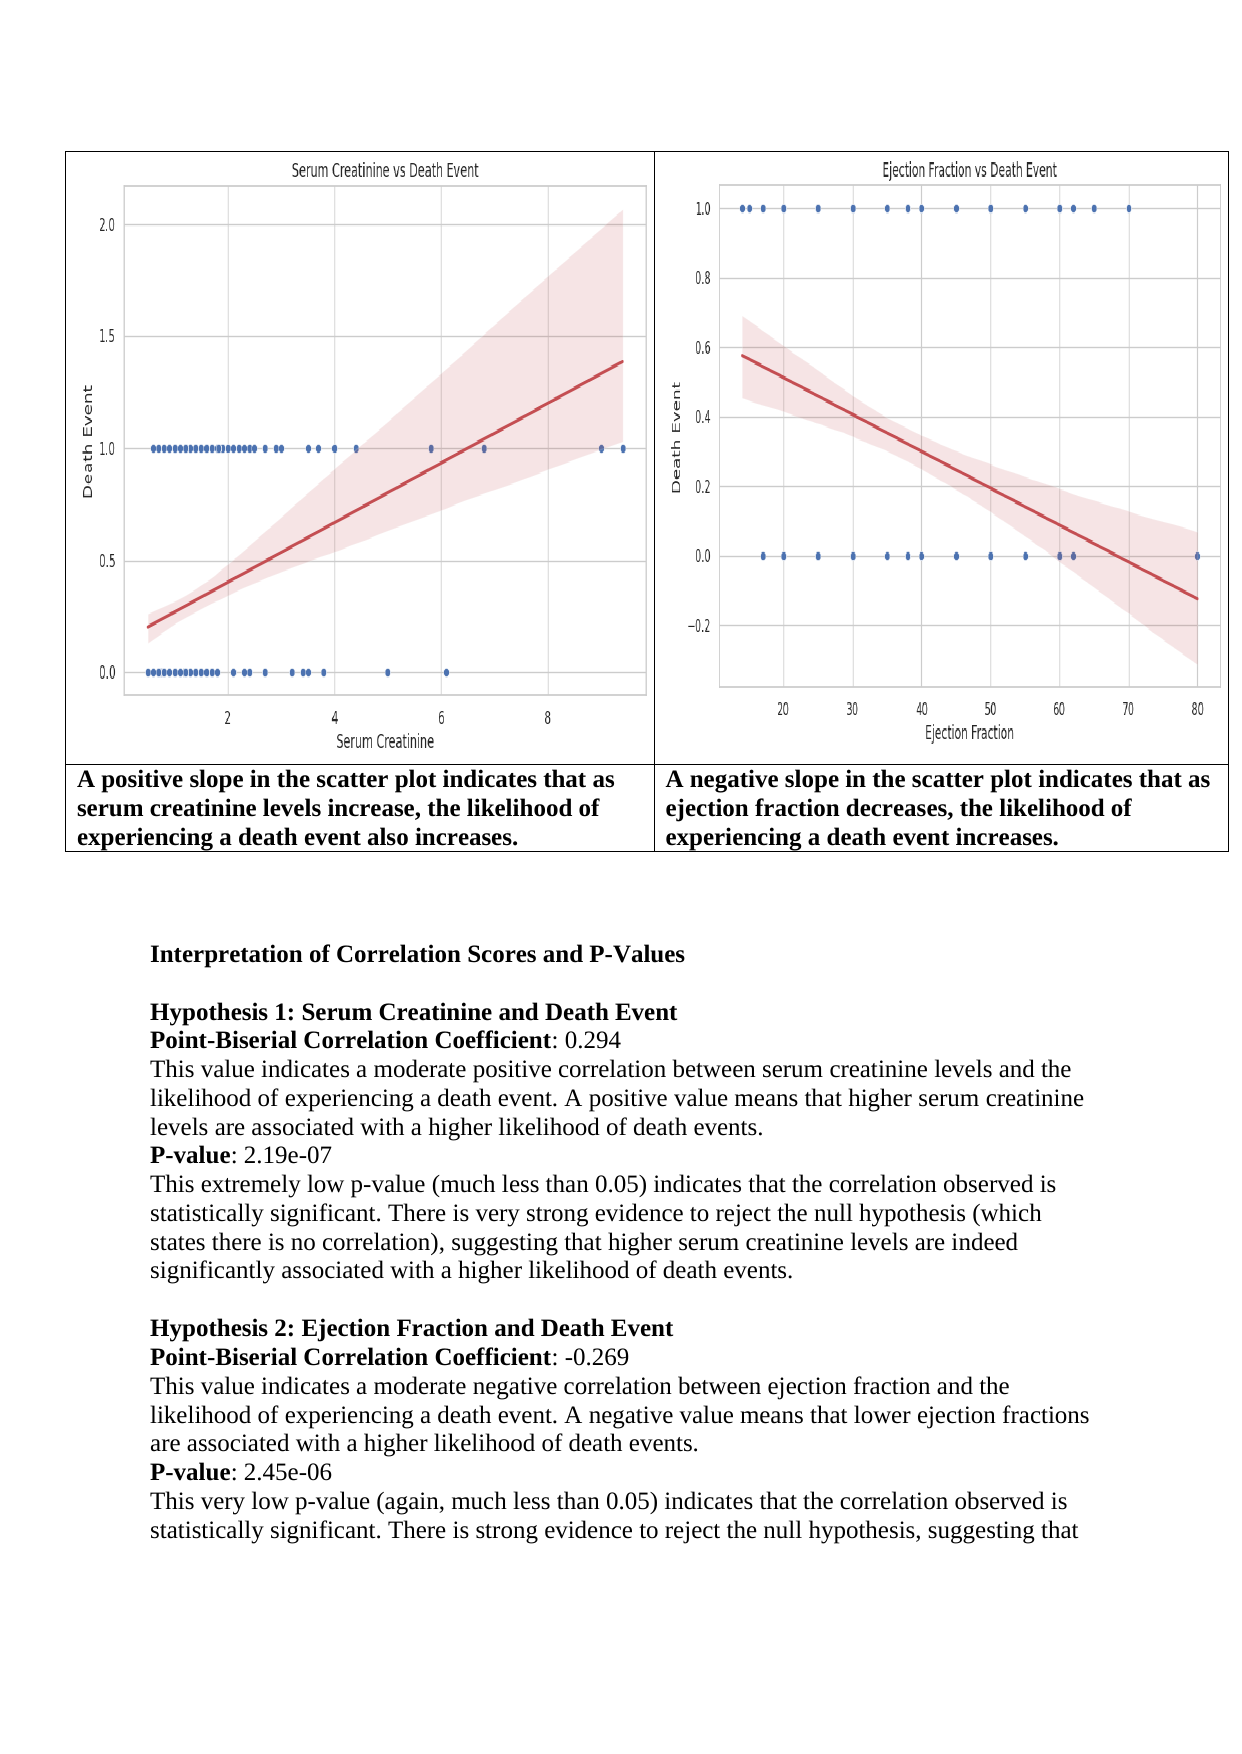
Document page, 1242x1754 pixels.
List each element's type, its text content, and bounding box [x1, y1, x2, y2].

text Interpretation of Correlation Scores and P-Values [150, 939, 1090, 968]
text Hypothesis 1: Serum Creatinine and Death Event Point-Biserial Correlation Coefficient: 0.294 This value indicates a moderate positive correlation between serum creatinine levels and the likelihood of experiencing a death event. A positive value means that higher serum creatinine levels are associated with a higher likelihood of death events. P-value: 2.19e-07 This extremely low p-value (much less than 0.05) indicates that the correlation observed is statistically significant. There is very strong evidence to reject the null hypothesis (which states there is no correlation), suggesting that higher serum creatinine levels are indeed significantly associated with a higher likelihood of death events. [150, 997, 1090, 1284]
table_cell A negative slope in the scatter plot indicates that as ejection fraction decreases, the likelihood of experiencing a death event increases. [655, 765, 1228, 851]
picture [665, 152, 1226, 755]
table_header [66, 152, 76, 763]
picture [76, 152, 652, 764]
table_cell A positive slope in the scatter plot indicates that as serum creatinine levels increase, the likelihood of experiencing a death event also increases. [66, 765, 654, 851]
table_header [655, 152, 1228, 763]
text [150, 1313, 1090, 1543]
